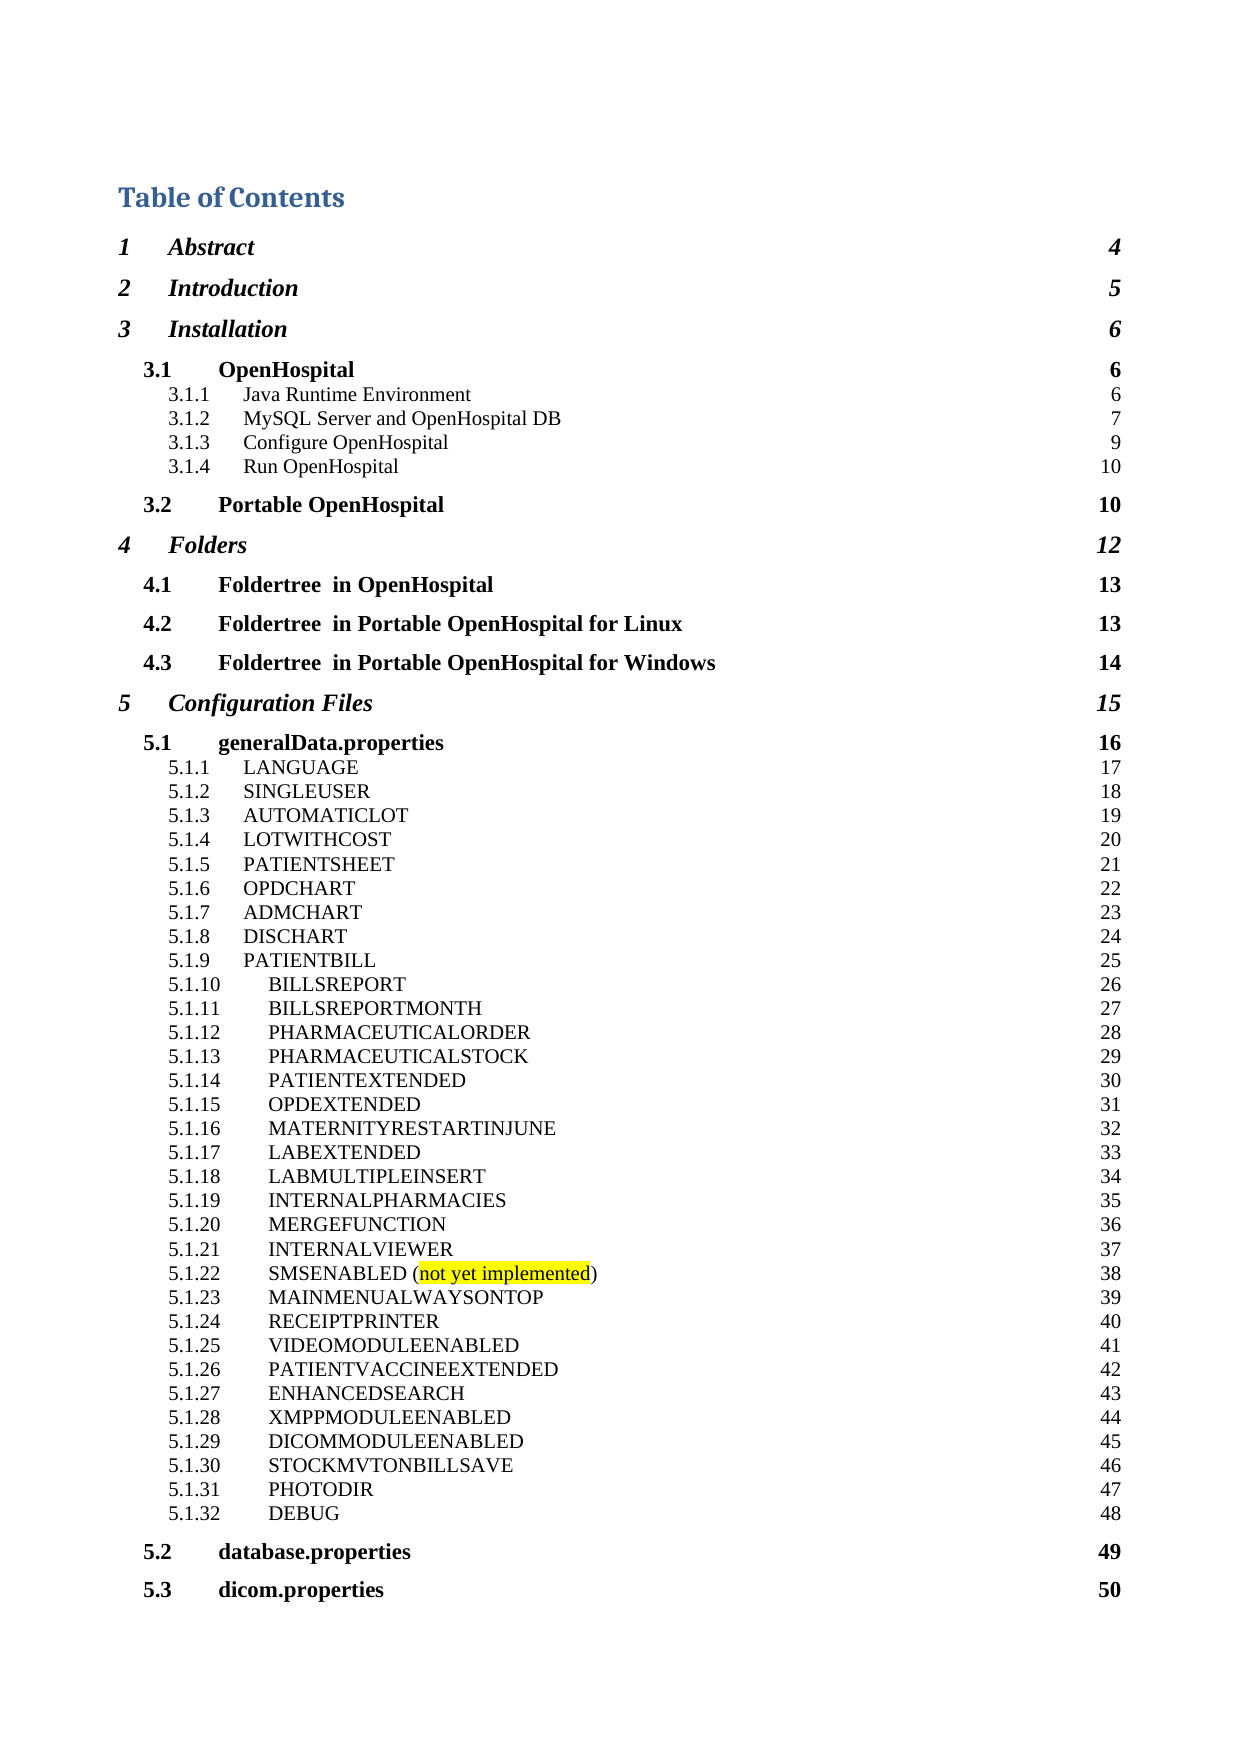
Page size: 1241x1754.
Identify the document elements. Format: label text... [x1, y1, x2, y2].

text 5.1.12 PHARMACEUTICALORDER 28 [168, 1020, 1122, 1044]
text 5.1.22 SMSENABLED (not yet implemented) 38 [168, 1261, 419, 1284]
text 4.2 Foldertree in Portable OpenHospital for Linux 13 [143, 610, 1122, 636]
text 5.1.32 DEBUG 48 [168, 1501, 1122, 1525]
text 3.1.1 Java Runtime Environment 6 [168, 382, 1122, 406]
text 5.1.17 LABEXTENDED 33 [168, 1140, 1122, 1164]
text 5.1.13 PHARMACEUTICALSTOCK 29 [168, 1044, 1122, 1068]
text 5.1.6 OPDCHART 22 [168, 876, 1122, 899]
text 3.2 Portable OpenHospital 10 [143, 491, 1122, 517]
text 3 Installation 6 [118, 314, 1122, 343]
text 3.1 OpenHospital 6 [143, 356, 1122, 382]
text 5.1.30 STOCKMVTONBILLSAVE 46 [168, 1453, 1122, 1477]
text 5.1.29 DICOMMODULEENABLED 45 [168, 1429, 1122, 1453]
text 3.1.2 MySQL Server and OpenHospital DB 7 [168, 406, 1122, 430]
text 5.1.23 MAINMENUALWAYSONTOP 39 [168, 1284, 1122, 1309]
text 5 Configuration Files 15 [118, 688, 1122, 716]
text 5.3 dicom.properties 50 [143, 1577, 1122, 1603]
text 5.1.21 INTERNALVIEWER 37 [168, 1236, 1122, 1261]
text 4 Folders 12 [118, 530, 1122, 558]
text 5.1.3 AUTOMATICLOT 19 [168, 803, 1122, 827]
text 5.1.27 ENHANCEDSEARCH 43 [168, 1381, 1122, 1405]
text 5.1.20 MERGEFUNCTION 36 [168, 1212, 1122, 1236]
text 5.2 database.properties 49 [143, 1538, 1122, 1564]
text 5.1.11 BILLSREPORTMONTH 27 [168, 996, 1122, 1020]
text 5.1.5 PATIENTSHEET 21 [168, 851, 1122, 876]
text 5.1.8 DISCHART 24 [168, 924, 1122, 948]
text 5.1.1 LANGUAGE 17 [168, 755, 1122, 779]
text 5.1.19 INTERNALPHARMACIES 35 [168, 1188, 1122, 1212]
text 5.1.9 PATIENTBILL 25 [168, 948, 1122, 972]
text 2 Introduction 5 [118, 273, 1122, 302]
text 5.1.14 PATIENTEXTENDED 30 [168, 1068, 1122, 1092]
text 5.1.16 MATERNITYRESTARTINJUNE 32 [168, 1116, 1122, 1140]
text 5.1.4 LOTWITHCOST 20 [168, 827, 1122, 851]
text 3.1.3 Configure OpenHospital 9 [168, 430, 1122, 454]
text 4.3 Foldertree in Portable OpenHospital for Windows 14 [143, 649, 1122, 675]
text 5.1.22 SMSENABLED (not yet implemented) 38 [590, 1261, 1122, 1284]
text 5.1.2 SINGLEUSER 18 [168, 779, 1122, 803]
text 5.1.7 ADMCHART 23 [168, 899, 1122, 924]
text 5.1.15 OPDEXTENDED 31 [168, 1092, 1122, 1116]
text 5.1.25 VIDEOMODULEENABLED 41 [168, 1333, 1122, 1357]
text 5.1.26 PATIENTVACCINEEXTENDED 42 [168, 1357, 1122, 1381]
text 5.1 generalData.properties 16 [143, 729, 1122, 755]
text 5.1.10 BILLSREPORT 26 [168, 972, 1122, 996]
text 5.1.28 XMPPMODULEENABLED 44 [168, 1405, 1122, 1429]
text 5.1.24 RECEIPTPRINTER 40 [168, 1309, 1122, 1333]
text 4.1 Foldertree in OpenHospital 13 [143, 571, 1122, 597]
text 5.1.18 LABMULTIPLEINSERT 34 [168, 1164, 1122, 1188]
subtitle Table of Contents [118, 181, 1122, 214]
text 5.1.31 PHOTODIR 47 [168, 1477, 1122, 1501]
text 3.1.4 Run OpenHospital 10 [168, 454, 1122, 478]
text 1 Abstract 4 [118, 232, 1122, 261]
